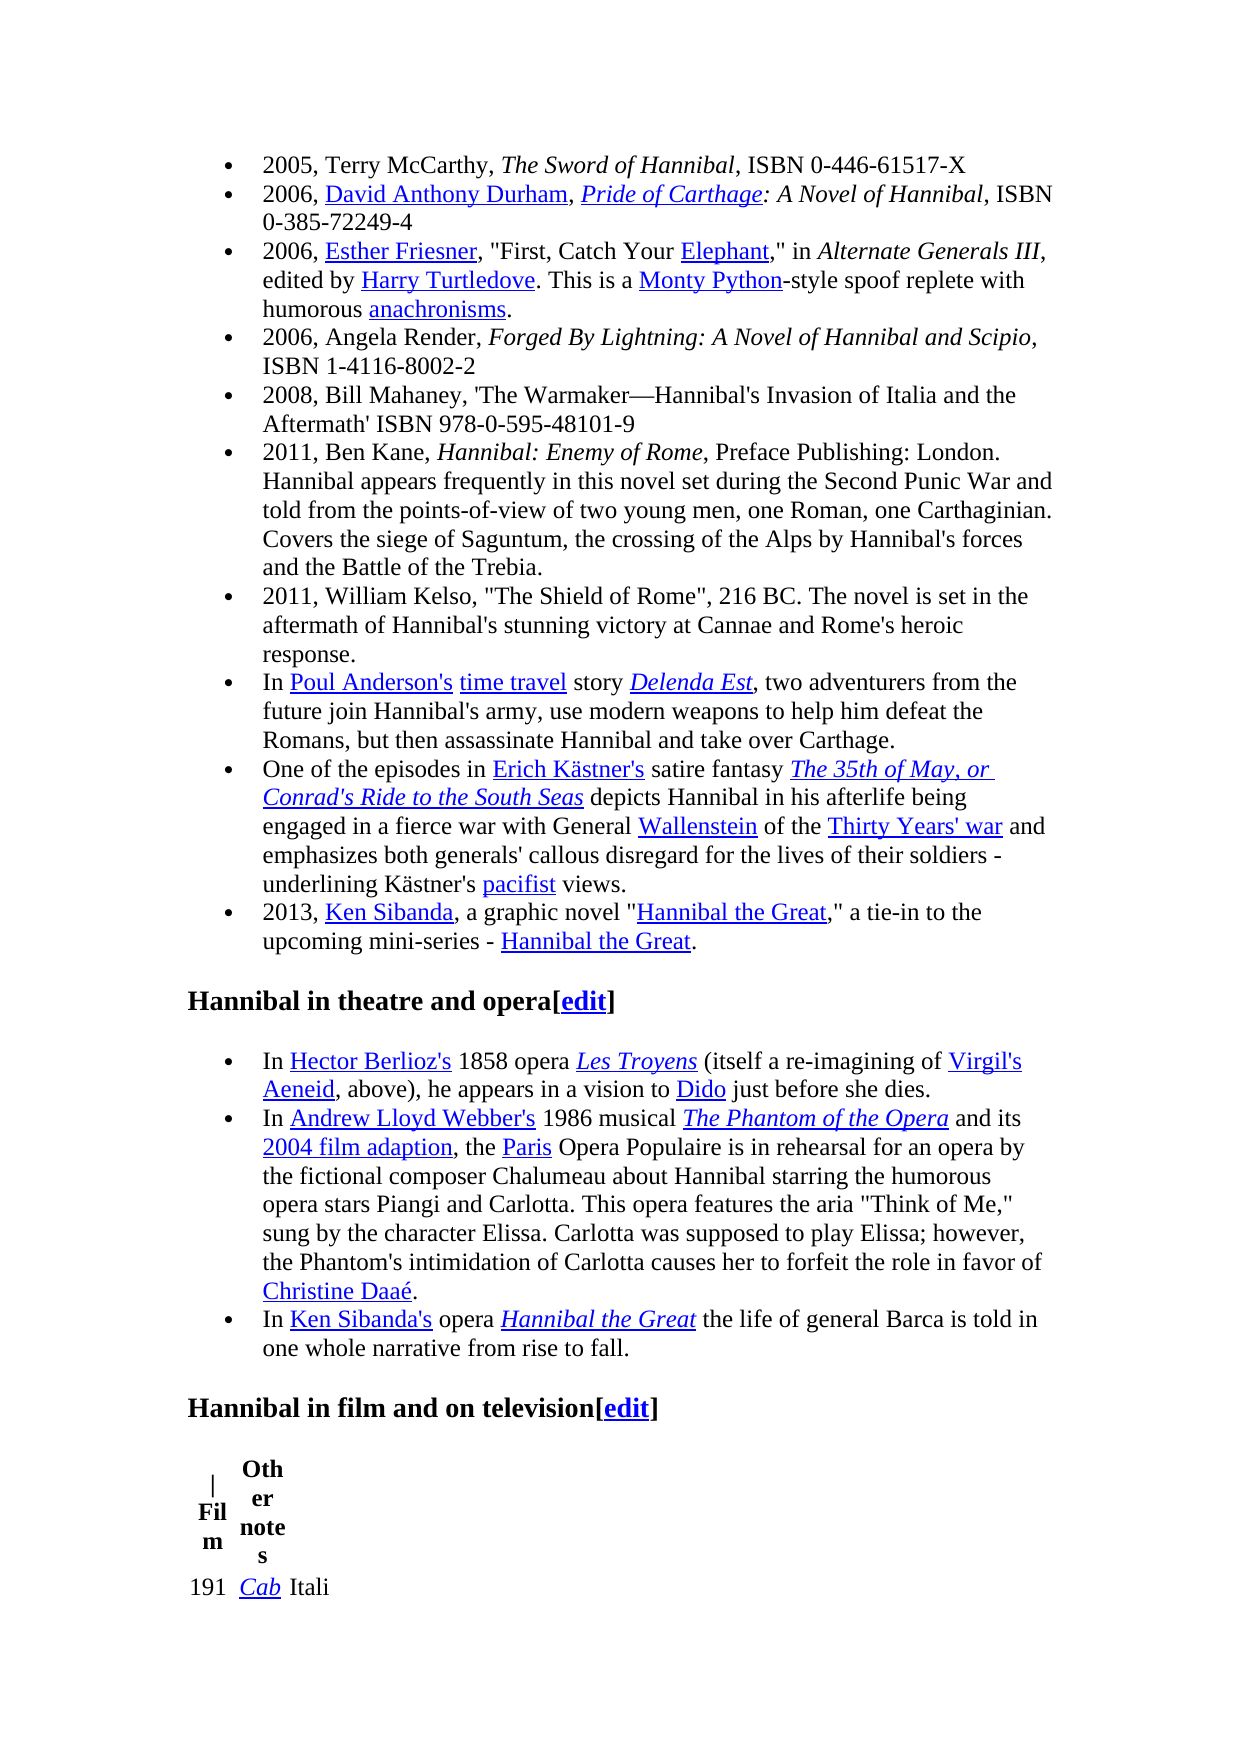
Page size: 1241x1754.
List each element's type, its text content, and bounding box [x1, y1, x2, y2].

subtitle Hannibal in film and on television[edit] [187, 1391, 1053, 1423]
table_header | Film [188, 1453, 237, 1571]
list In Andrew Lloyd Webber's 1986 musical The Phantom of the Opera and its 2004 film adaption, the Paris Opera Populaire is in rehearsal for an opera by the fictional composer Chalumeau about Hannibal starring the humorous opera stars Piangi and Carlotta. This opera features the aria "Think of Me," sung by the character Elissa. Carlotta was supposed to play Elissa; however, the Phantom's intimidation of Carlotta causes her to forfeit the role in favor of Christine Daaé. [225, 1103, 1053, 1304]
table_cell Cabiria [238, 1571, 287, 1603]
list 2013, Ken Sibanda, a graphic novel "Hannibal the Great," a tie-in to the upcoming mini-series - Hannibal the Great. [225, 897, 1053, 955]
list In Ken Sibanda's opera Hannibal the Great the life of general Barca is told in one whole narrative from rise to fall. [225, 1304, 1053, 1362]
table_cell 1914 [188, 1571, 237, 1603]
list In Poul Anderson's time travel story Delenda Est, two adventurers from the future join Hannibal's army, use modern weapons to help him defeat the Romans, but then assassinate Hannibal and take over Carthage. [225, 667, 1053, 754]
list In Hector Berlioz's 1858 opera Les Troyens (itself a re-imagining of Virgil's Aeneid, above), he appears in a vision to Dido just before she dies. [225, 1046, 1053, 1103]
list 2005, Terry McCarthy, The Sword of Hannibal, ISBN 0-446-61517-X [225, 150, 1053, 179]
table_header Other notes [238, 1453, 287, 1571]
list 2006, Angela Render, Forged By Lightning: A Novel of Hannibal and Scipio, ISBN 1-4116-8002-2 [225, 322, 1053, 380]
list 2008, Bill Mahaney, 'The Warmaker—Hannibal's Invasion of Italia and the Aftermath' ISBN 978-0-595-48101-9 [225, 380, 1053, 437]
list 2011, William Kelso, "The Shield of Rome", 216 BC. The novel is set in the aftermath of Hannibal's stunning victory at Cannae and Rome's heroic response. [225, 581, 1053, 667]
subtitle Hannibal in theatre and opera[edit] [187, 984, 1053, 1017]
list One of the episodes in Erich Kästner's satire fantasy The 35th of May, or Conrad's Ride to the South Seas depicts Hannibal in his afterlife being engaged in a fierce war with General Wallenstein of the Thirty Years' war and emphasizes both generals' callous disregard for the lives of their soldiers - underlining Kästner's pacifist views. [225, 754, 1053, 897]
list 2011, Ben Kane, Hannibal: Enemy of Rome, Preface Publishing: London. Hannibal appears frequently in this novel set during the Second Punic War and told from the points-of-view of two young men, one Roman, one Carthaginian. Covers the siege of Saguntum, the crossing of the Alps by Hannibal's forces and the Battle of the Trebia. [225, 437, 1053, 581]
list 2006, Esther Friesner, "First, Catch Your Elephant," in Alternate Generals III, edited by Harry Turtledove. This is a Monty Python-style spoof replete with humorous anachronisms. [225, 236, 1053, 322]
table_cell Italian silent film [288, 1571, 337, 1603]
list 2006, David Anthony Durham, Pride of Carthage: A Novel of Hannibal, ISBN 0-385-72249-4 [225, 179, 1053, 236]
